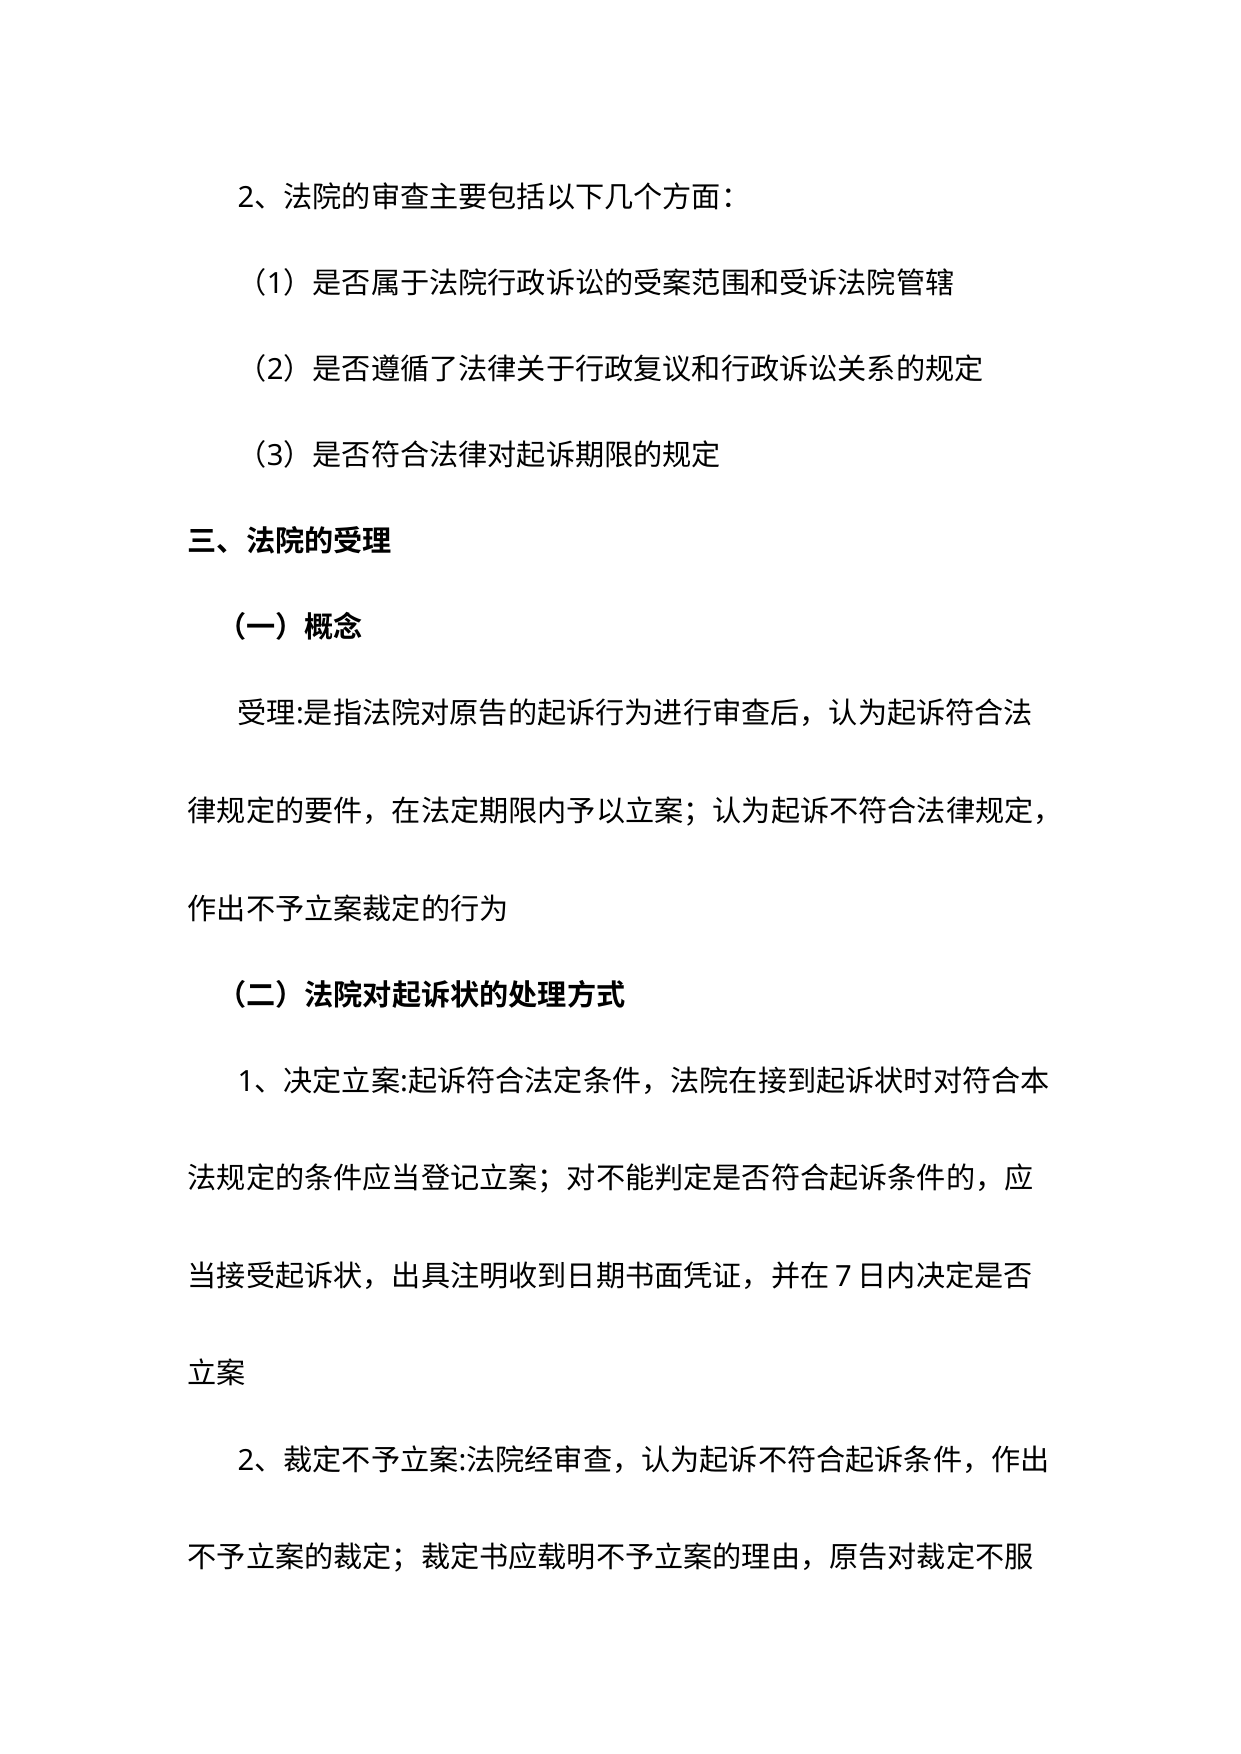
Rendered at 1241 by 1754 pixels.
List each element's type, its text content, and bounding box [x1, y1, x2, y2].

text （1）是否属于法院行政诉讼的受案范围和受诉法院管辖 [187, 248, 1053, 313]
text （二）法院对起诉状的处理方式 [187, 960, 1053, 1025]
text 受理:是指法院对原告的起诉行为进行审查后，认为起诉符合法律规定的要件，在法定期限内予以立案；认为起诉不符合法律规定，作出不予立案裁定的行为 [187, 679, 1053, 939]
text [187, 1425, 1053, 1587]
text （一）概念 [187, 593, 1053, 658]
text （3）是否符合法律对起诉期限的规定 [187, 420, 1053, 485]
text 2、法院的审查主要包括以下几个方面： [187, 162, 1053, 227]
text 1、决定立案:起诉符合法定条件，法院在接到起诉状时对符合本法规定的条件应当登记立案；对不能判定是否符合起诉条件的，应当接受起诉状，出具注明收到日期书面凭证，并在7日内决定是否立案 [187, 1046, 1053, 1404]
text 三、法院的受理 [187, 507, 1053, 572]
text （2）是否遵循了法律关于行政复议和行政诉讼关系的规定 [187, 334, 1053, 399]
